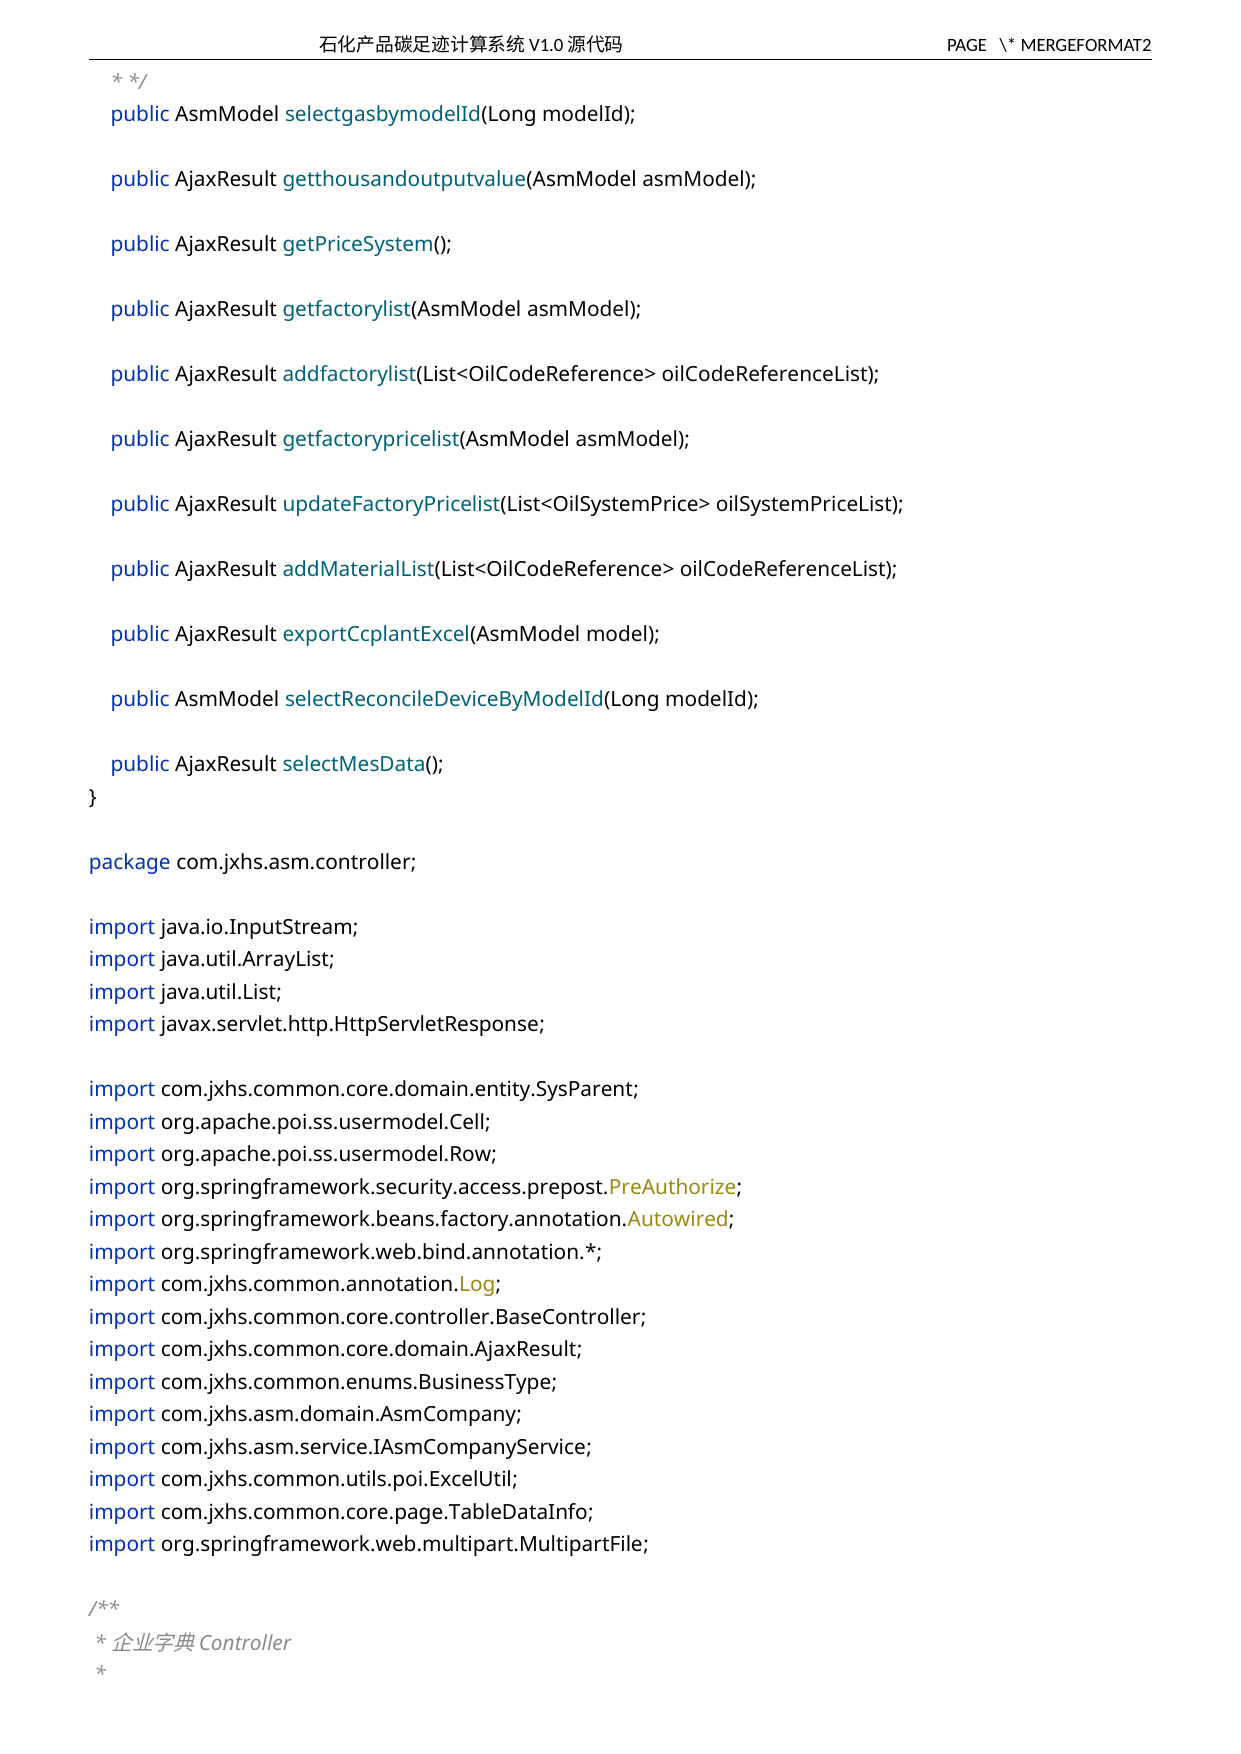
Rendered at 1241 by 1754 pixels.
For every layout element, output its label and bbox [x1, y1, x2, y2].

text [89, 845, 1152, 1690]
text [89, 65, 1152, 813]
